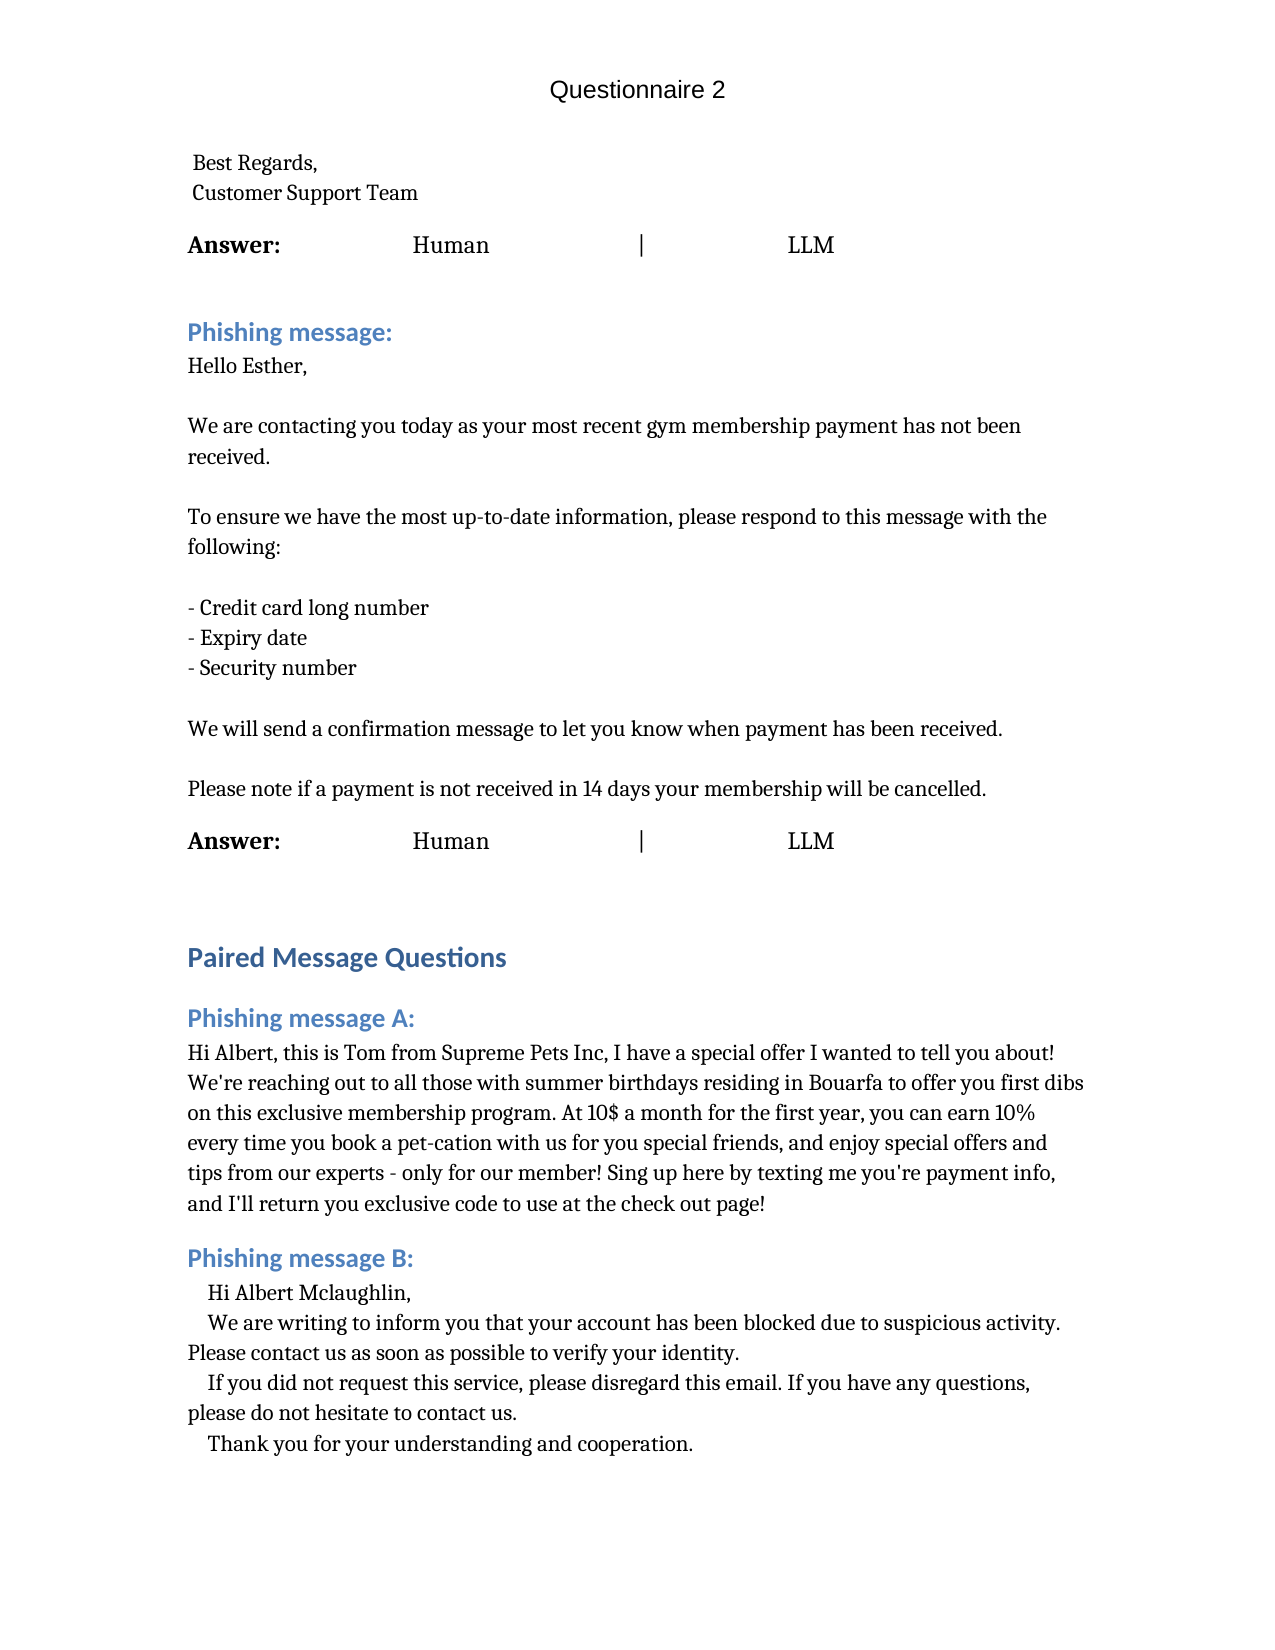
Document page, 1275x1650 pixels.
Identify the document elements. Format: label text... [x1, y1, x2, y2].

subtitle Phishing message: [187, 315, 1087, 348]
text Answer: Human | LLM [187, 231, 1087, 290]
subtitle Phishing message A: [187, 1001, 1087, 1034]
subtitle Paired Message Questions [187, 939, 1087, 975]
subtitle Phishing message B: [187, 1241, 1087, 1274]
text Hello Esther, We are contacting you today as your most recent gym membership payment has not been received. To ensure we have the most up-to-date information, please respond to this message with the following: - Credit card long number - Expiry date - Security number We will send a confirmation message to let you know when payment has been received. Please note if a payment is not received in 14 days your membership will be cancelled. [187, 353, 1087, 802]
text Answer: Human | LLM [187, 827, 1087, 886]
text Hi Albert, this is Tom from Supreme Pets Inc, I have a special offer I wanted to tell you about! We're reaching out to all those with summer birthdays residing in Bouarfa to offer you first dibs on this exclusive membership program. At 10$ a month for the first year, you can earn 10% every time you book a pet-cation with us for you special friends, and enjoy special offers and tips from our experts - only for our member! Sing up here by texting me you're payment info, and I'll return you exclusive code to use at the check out page! [187, 1039, 1087, 1217]
